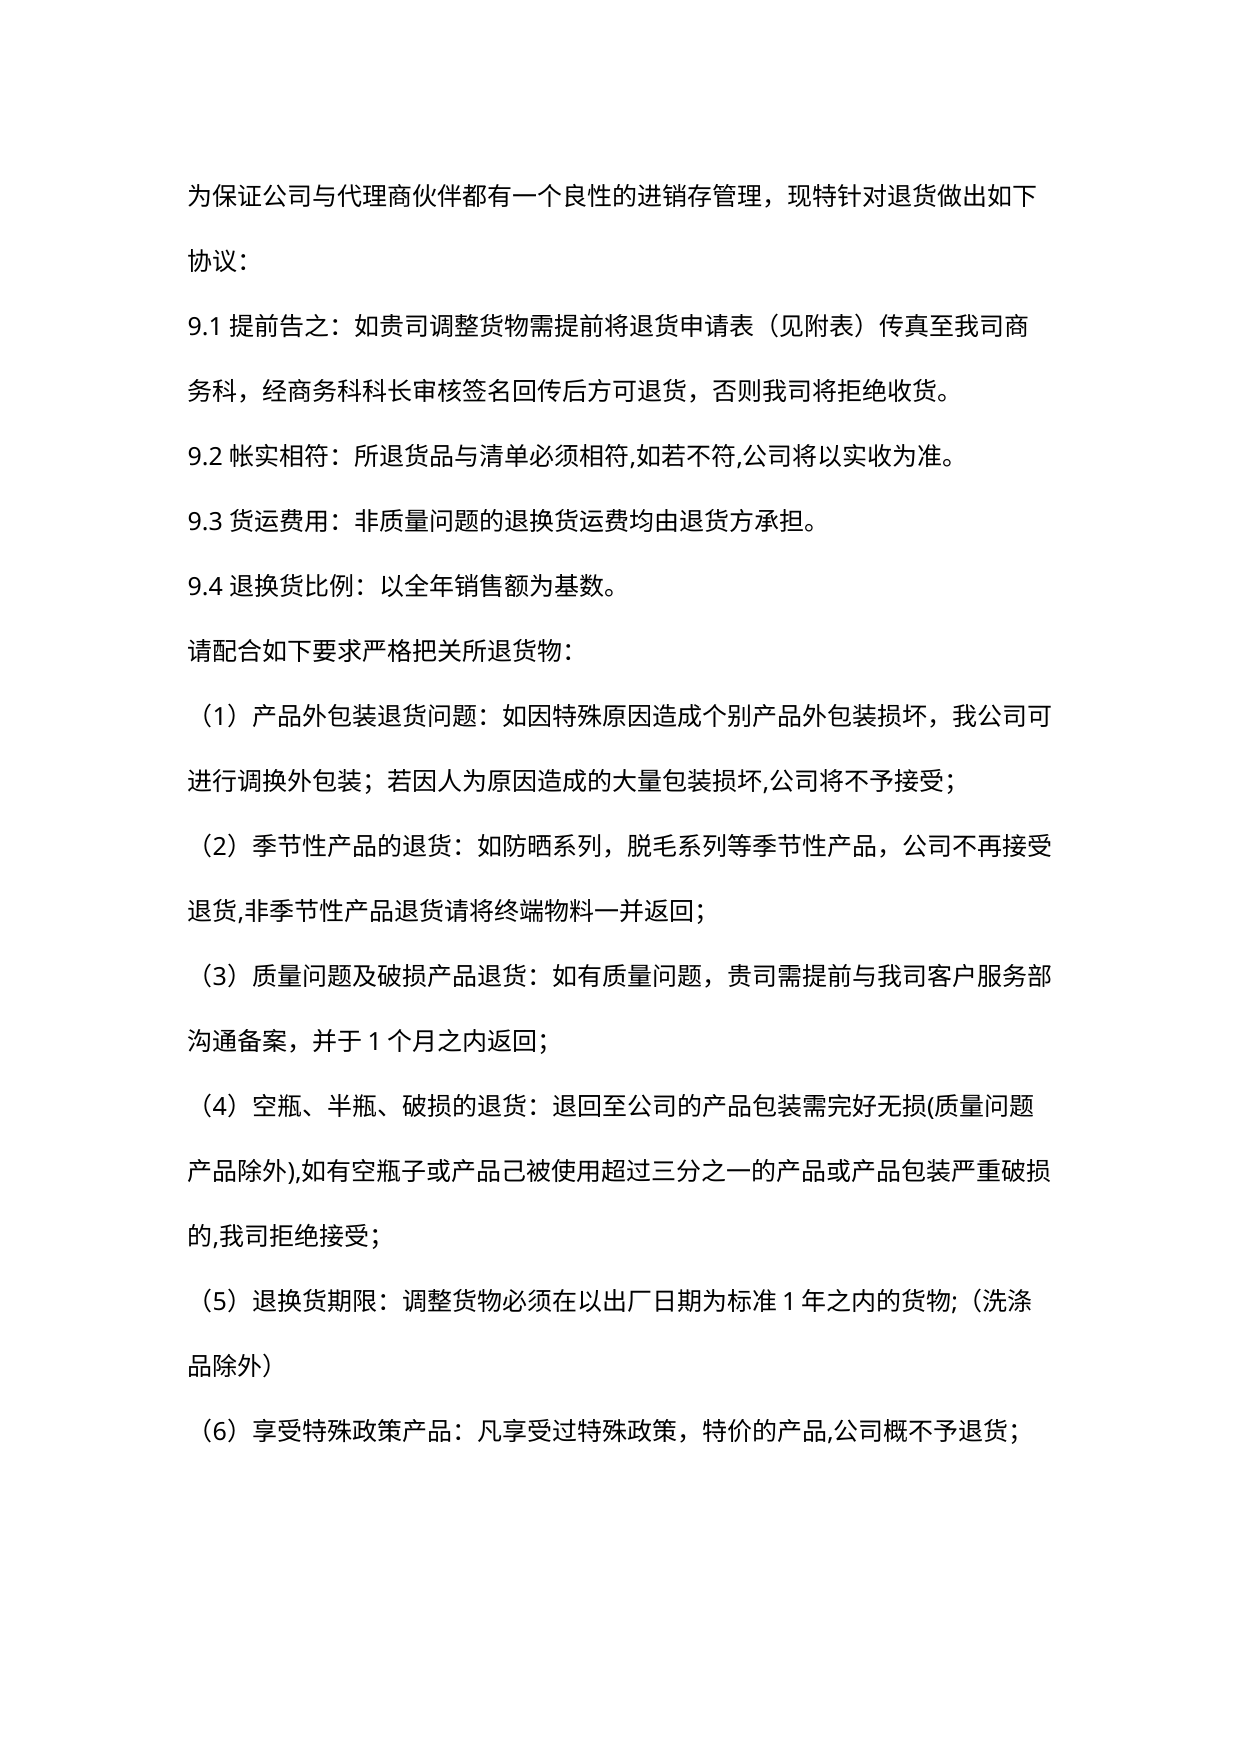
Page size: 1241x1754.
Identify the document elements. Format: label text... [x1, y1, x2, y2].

text （6）享受特殊政策产品：凡享受过特殊政策，特价的产品,公司概不予退货； [187, 1397, 1053, 1462]
text 请配合如下要求严格把关所退货物： [187, 617, 1053, 682]
text （4）空瓶、半瓶、破损的退货：退回至公司的产品包装需完好无损(质量问题产品除外),如有空瓶子或产品己被使用超过三分之一的产品或产品包装严重破损的,我司拒绝接受； [187, 1072, 1053, 1267]
text 9.1 提前告之：如贵司调整货物需提前将退货申请表（见附表）传真至我司商务科，经商务科科长审核签名回传后方可退货，否则我司将拒绝收货。 [187, 292, 1053, 422]
text 为保证公司与代理商伙伴都有一个良性的进销存管理，现特针对退货做出如下协议： [187, 162, 1053, 292]
text 9.3 货运费用：非质量问题的退换货运费均由退货方承担。 [187, 487, 1053, 552]
text （2）季节性产品的退货：如防晒系列，脱毛系列等季节性产品，公司不再接受退货,非季节性产品退货请将终端物料一并返回； [187, 812, 1053, 942]
text 9.4 退换货比例：以全年销售额为基数。 [187, 552, 1053, 617]
text （3）质量问题及破损产品退货：如有质量问题，贵司需提前与我司客户服务部沟通备案，并于1个月之内返回； [187, 942, 1053, 1072]
text （5）退换货期限：调整货物必须在以出厂日期为标准1年之内的货物;（洗涤品除外） [187, 1267, 1053, 1397]
text （1）产品外包装退货问题：如因特殊原因造成个别产品外包装损坏，我公司可进行调换外包装；若因人为原因造成的大量包装损坏,公司将不予接受； [187, 682, 1053, 812]
text 9.2 帐实相符：所退货品与清单必须相符,如若不符,公司将以实收为准。 [187, 422, 1053, 487]
